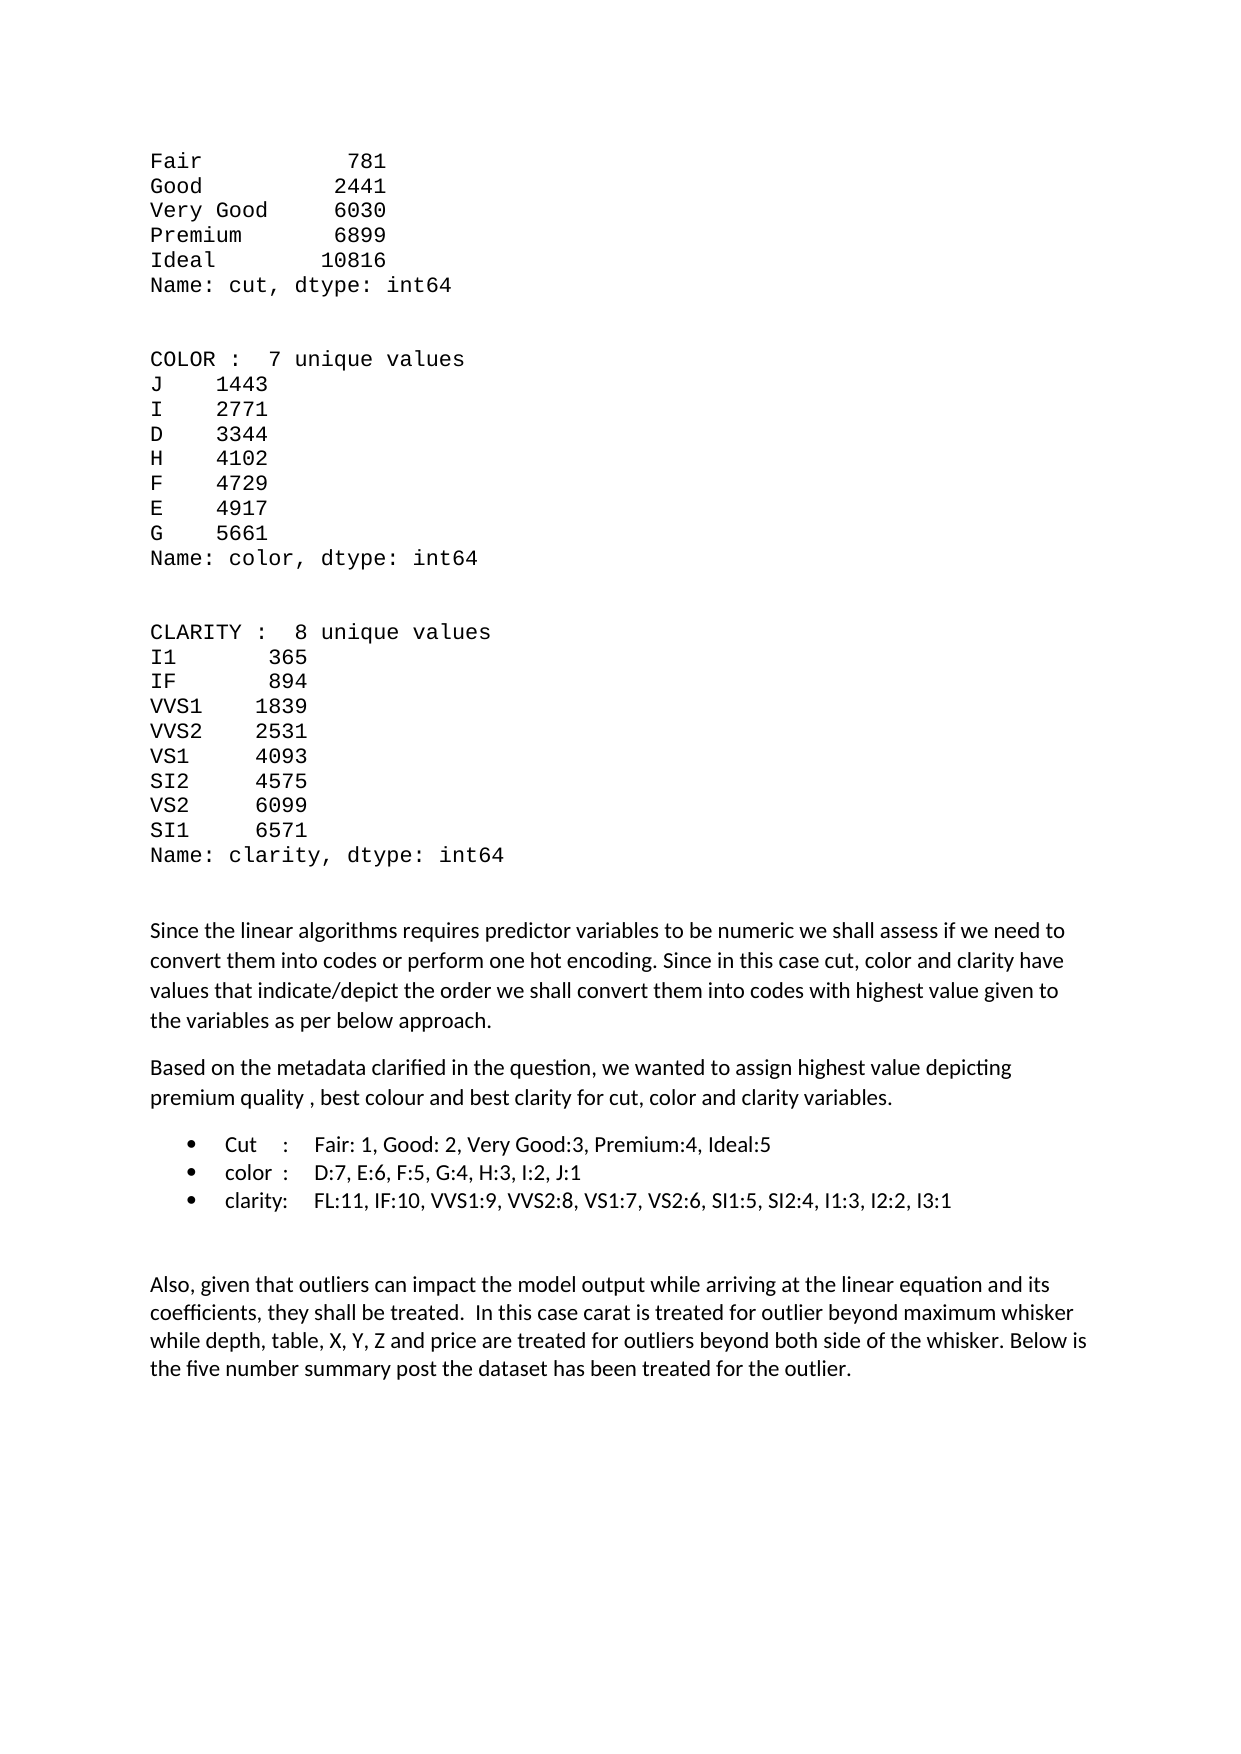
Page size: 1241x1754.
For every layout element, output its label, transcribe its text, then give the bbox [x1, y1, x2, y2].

text Ideal 10816 [150, 249, 1090, 274]
list Cut : Fair: 1, Good: 2, Very Good:3, Premium:4, Ideal:5 [187, 1130, 1090, 1158]
text I1 365 [150, 646, 1090, 671]
text SI1 6571 [150, 819, 1090, 844]
text VVS1 1839 [150, 695, 1090, 720]
text Fair 781 [150, 150, 1090, 175]
text Name: cut, dtype: int64 [150, 274, 1090, 299]
text VS2 6099 [150, 794, 1090, 819]
list clarity: FL:11, IF:10, VVS1:9, VVS2:8, VS1:7, VS2:6, SI1:5, SI2:4, I1:3, I2:2, I3:1 [187, 1186, 1090, 1214]
text COLOR : 7 unique values [150, 348, 1090, 373]
text VVS2 2531 [150, 720, 1090, 745]
text E 4917 [150, 497, 1090, 522]
text Based on the metadata clarified in the question, we wanted to assign highest value depicting premium quality , best colour and best clarity for cut, color and clarity variables. [150, 1053, 1090, 1112]
text Good 2441 [150, 175, 1090, 199]
text H 4102 [150, 447, 1090, 472]
text Also, given that outliers can impact the model output while arriving at the linear equation and its coefficients, they shall be treated. In this case carat is treated for outlier beyond maximum whisker while depth, table, X, Y, Z and price are treated for outliers beyond both side of the whisker. Below is the five number summary post the dataset has been treated for the outlier. [150, 1271, 1090, 1383]
text VS1 4093 [150, 745, 1090, 770]
text J 1443 [150, 373, 1090, 398]
text Since the linear algorithms requires predictor variables to be numeric we shall assess if we need to convert them into codes or perform one hot encoding. Since in this case cut, color and clarity have values that indicate/depict the order we shall convert them into codes with highest value given to the variables as per below approach. [150, 916, 1090, 1034]
text Very Good 6030 [150, 199, 1090, 224]
text I 2771 [150, 398, 1090, 423]
text Premium 6899 [150, 224, 1090, 249]
text Name: color, dtype: int64 [150, 547, 1090, 571]
list color : D:7, E:6, F:5, G:4, H:3, I:2, J:1 [187, 1158, 1090, 1186]
text SI2 4575 [150, 770, 1090, 794]
text Name: clarity, dtype: int64 [150, 844, 1090, 869]
text IF 894 [150, 671, 1090, 695]
text CLARITY : 8 unique values [150, 621, 1090, 646]
text F 4729 [150, 472, 1090, 497]
text D 3344 [150, 423, 1090, 447]
text G 5661 [150, 522, 1090, 547]
